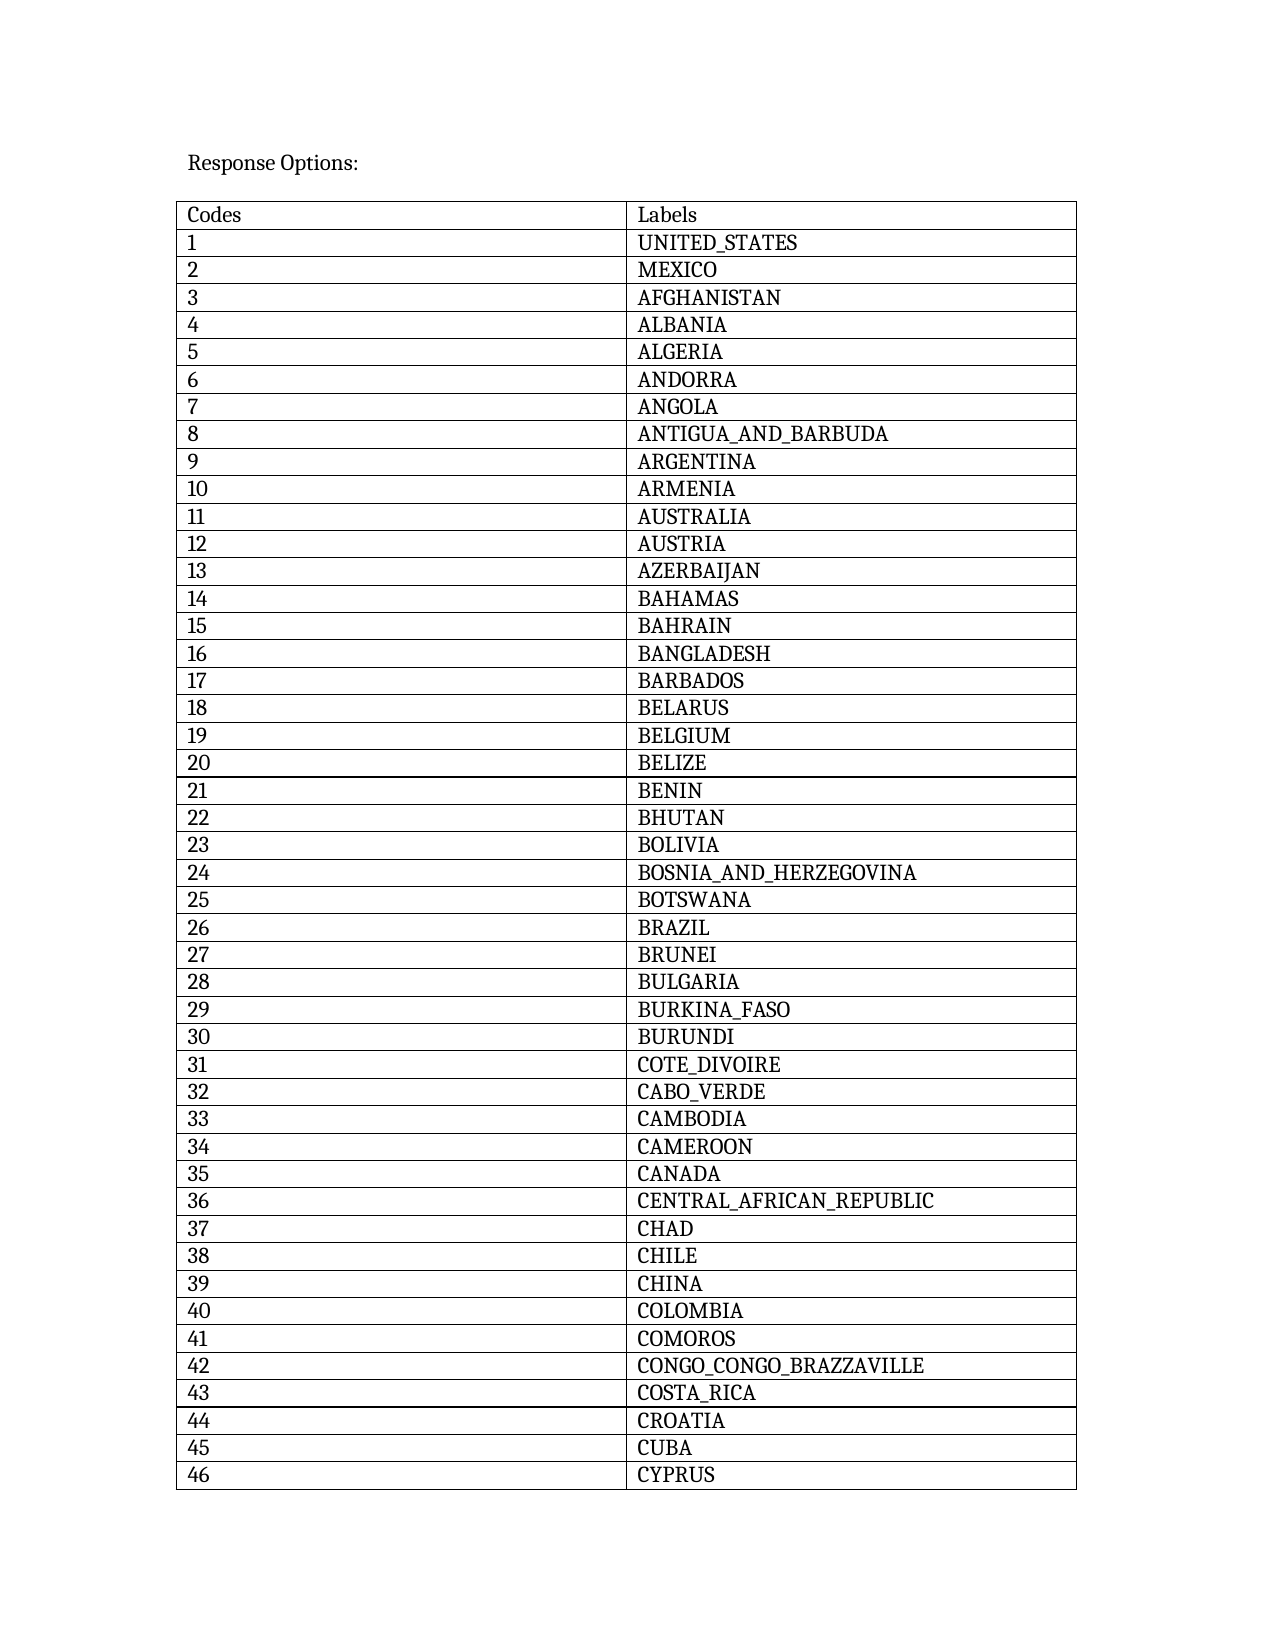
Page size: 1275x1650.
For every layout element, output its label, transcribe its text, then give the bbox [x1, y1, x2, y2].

table_cell 23 [177, 832, 626, 858]
table_cell COTE_DIVOIRE [627, 1051, 1076, 1078]
table_cell 29 [177, 997, 626, 1023]
table_cell BARBADOS [627, 668, 1076, 694]
table_cell AZERBAIJAN [627, 558, 1076, 584]
table_cell 1 [177, 230, 626, 256]
table_cell CAMBODIA [627, 1106, 1076, 1132]
table_cell 22 [177, 805, 626, 831]
table_cell COLOMBIA [627, 1298, 1076, 1324]
table_cell 38 [177, 1243, 626, 1269]
table_cell 20 [177, 750, 626, 776]
table_cell CANADA [627, 1161, 1076, 1187]
table_cell BURKINA_FASO [627, 997, 1076, 1023]
table_cell 12 [177, 531, 626, 557]
table_cell CHINA [627, 1271, 1076, 1297]
table_cell 19 [177, 723, 626, 749]
table_cell AUSTRIA [627, 531, 1076, 557]
table_cell CYPRUS [627, 1462, 1076, 1489]
table_cell BAHAMAS [627, 586, 1076, 612]
table_cell 15 [177, 613, 626, 639]
table_cell 14 [177, 586, 626, 612]
table_cell 10 [177, 476, 626, 502]
table_cell 4 [177, 312, 626, 338]
table_cell 30 [177, 1024, 626, 1050]
table_cell 21 [177, 778, 626, 804]
table_cell 37 [177, 1216, 626, 1242]
table_cell CONGO_CONGO_BRAZZAVILLE [627, 1353, 1076, 1379]
table_cell 13 [177, 558, 626, 584]
table_header Labels [627, 202, 1076, 228]
table_cell CUBA [627, 1435, 1076, 1461]
table_cell ALBANIA [627, 312, 1076, 338]
table_cell ARMENIA [627, 476, 1076, 502]
table_cell 39 [177, 1271, 626, 1297]
table_cell AFGHANISTAN [627, 284, 1076, 311]
table_cell 18 [177, 695, 626, 722]
table_cell 11 [177, 504, 626, 530]
table_cell 6 [177, 366, 626, 393]
table_cell 43 [177, 1380, 626, 1406]
table_cell BOLIVIA [627, 832, 1076, 858]
table_cell MEXICO [627, 257, 1076, 283]
table_cell BELGIUM [627, 723, 1076, 749]
table_cell ALGERIA [627, 339, 1076, 365]
table_cell CHAD [627, 1216, 1076, 1242]
table_cell UNITED_STATES [627, 230, 1076, 256]
table_cell BHUTAN [627, 805, 1076, 831]
table_cell 2 [177, 257, 626, 283]
table_cell CAMEROON [627, 1134, 1076, 1160]
table_cell 46 [177, 1462, 626, 1489]
table_cell 28 [177, 969, 626, 996]
table_header Codes [177, 202, 626, 228]
table_cell 17 [177, 668, 626, 694]
table_cell BRUNEI [627, 942, 1076, 968]
text Response Options: [187, 150, 1087, 176]
table_cell 32 [177, 1079, 626, 1105]
table_cell 33 [177, 1106, 626, 1132]
table_cell 5 [177, 339, 626, 365]
table_cell AUSTRALIA [627, 504, 1076, 530]
table_cell 35 [177, 1161, 626, 1187]
table_cell 24 [177, 860, 626, 886]
table_cell BANGLADESH [627, 640, 1076, 667]
table_cell BAHRAIN [627, 613, 1076, 639]
table_cell 16 [177, 640, 626, 667]
table_cell BOTSWANA [627, 887, 1076, 913]
table_cell CROATIA [627, 1408, 1076, 1434]
table_cell 25 [177, 887, 626, 913]
table_cell BRAZIL [627, 914, 1076, 941]
table_cell CENTRAL_AFRICAN_REPUBLIC [627, 1188, 1076, 1215]
table_cell 3 [177, 284, 626, 311]
table_cell 40 [177, 1298, 626, 1324]
table_cell BULGARIA [627, 969, 1076, 996]
table_cell 9 [177, 449, 626, 475]
table_cell ANGOLA [627, 394, 1076, 420]
table_cell 26 [177, 914, 626, 941]
table_cell ARGENTINA [627, 449, 1076, 475]
table_cell ANTIGUA_AND_BARBUDA [627, 421, 1076, 448]
table_cell 42 [177, 1353, 626, 1379]
table_cell BELARUS [627, 695, 1076, 722]
table_cell 31 [177, 1051, 626, 1078]
table_cell 27 [177, 942, 626, 968]
table_cell ANDORRA [627, 366, 1076, 393]
table_cell 34 [177, 1134, 626, 1160]
table_cell CHILE [627, 1243, 1076, 1269]
table_cell COMOROS [627, 1325, 1076, 1352]
table_cell 7 [177, 394, 626, 420]
table_cell BENIN [627, 778, 1076, 804]
table_cell 44 [177, 1408, 626, 1434]
table_cell BOSNIA_AND_HERZEGOVINA [627, 860, 1076, 886]
table_cell 45 [177, 1435, 626, 1461]
table_cell 36 [177, 1188, 626, 1215]
table_cell COSTA_RICA [627, 1380, 1076, 1406]
table_cell CABO_VERDE [627, 1079, 1076, 1105]
table_cell BURUNDI [627, 1024, 1076, 1050]
table_cell BELIZE [627, 750, 1076, 776]
table_cell 8 [177, 421, 626, 448]
table_cell 41 [177, 1325, 626, 1352]
